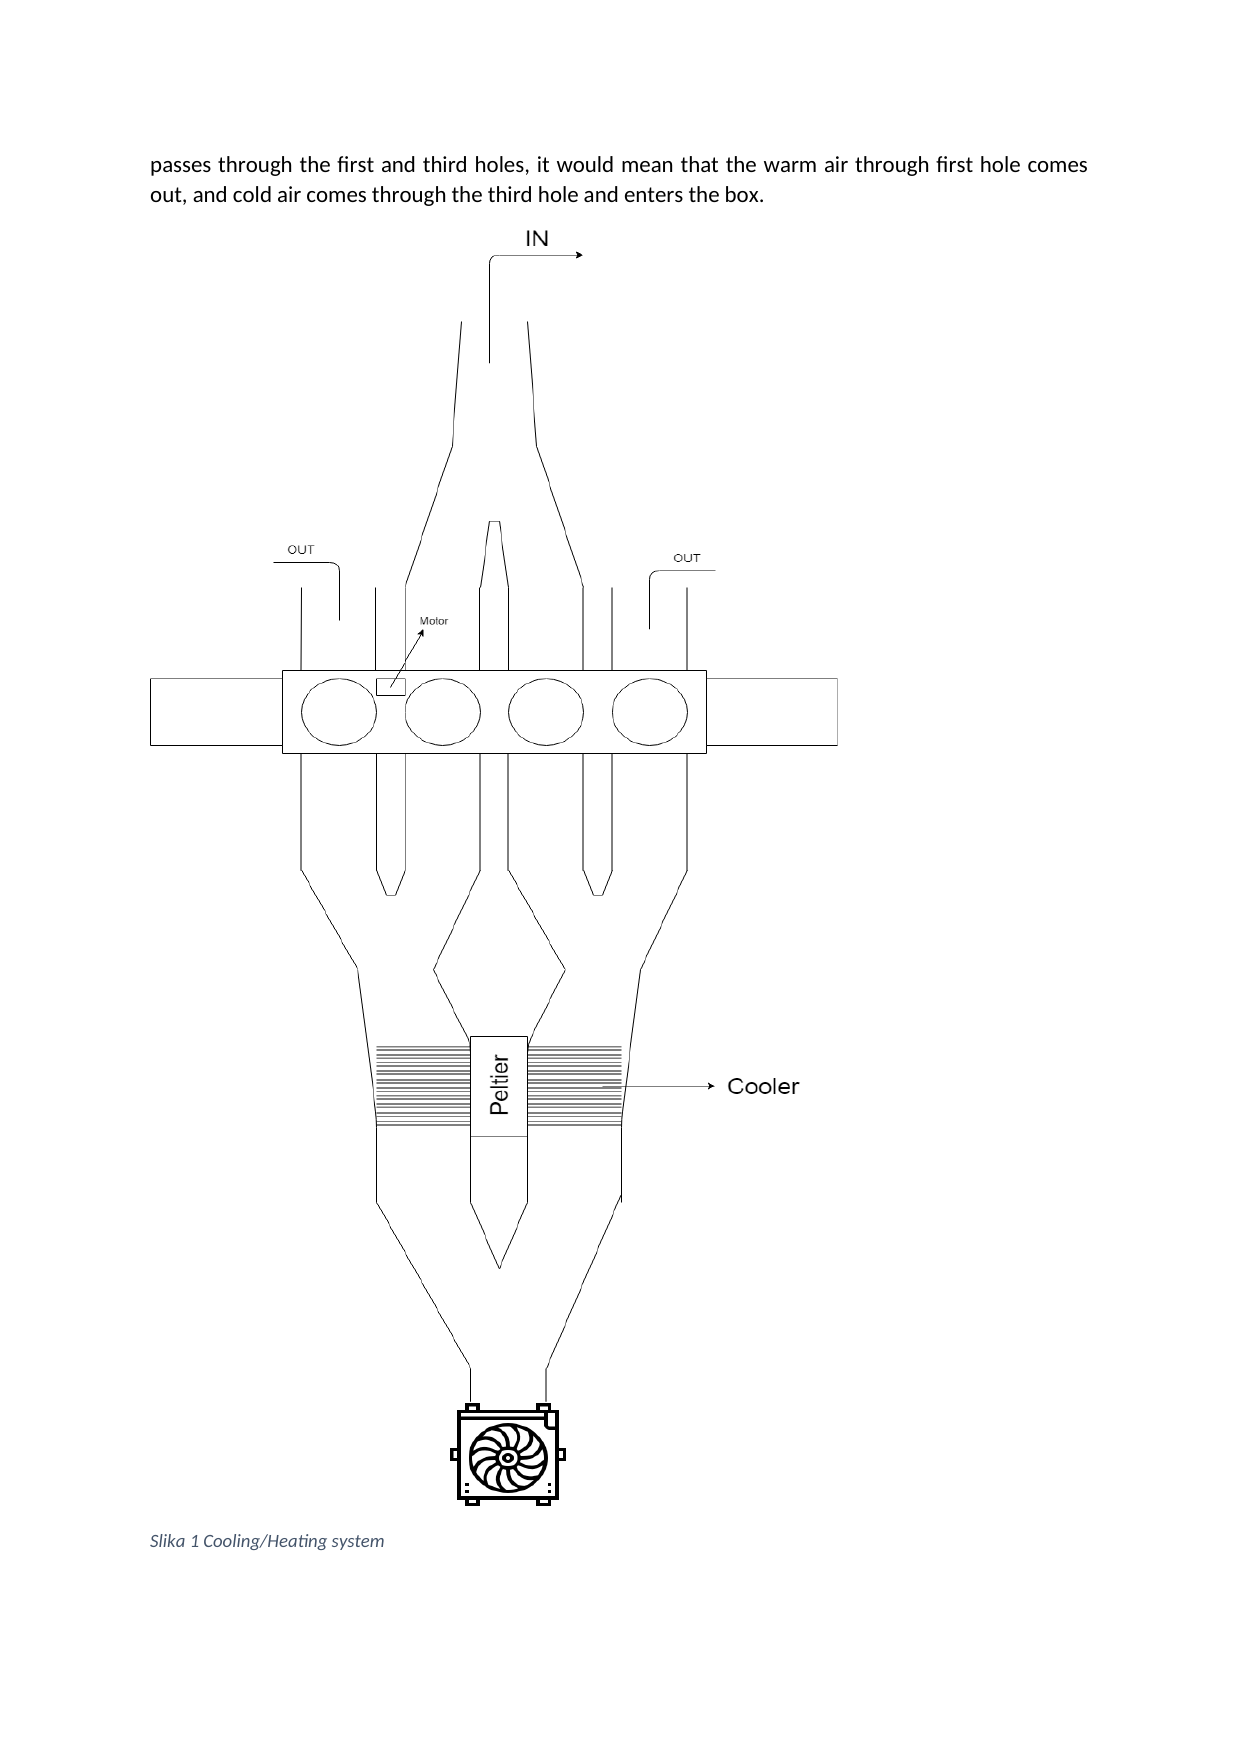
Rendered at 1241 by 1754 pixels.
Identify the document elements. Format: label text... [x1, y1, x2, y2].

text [150, 150, 1090, 208]
picture [150, 227, 838, 1510]
text Slika 1 Cooling/Heating system [150, 1529, 1090, 1552]
